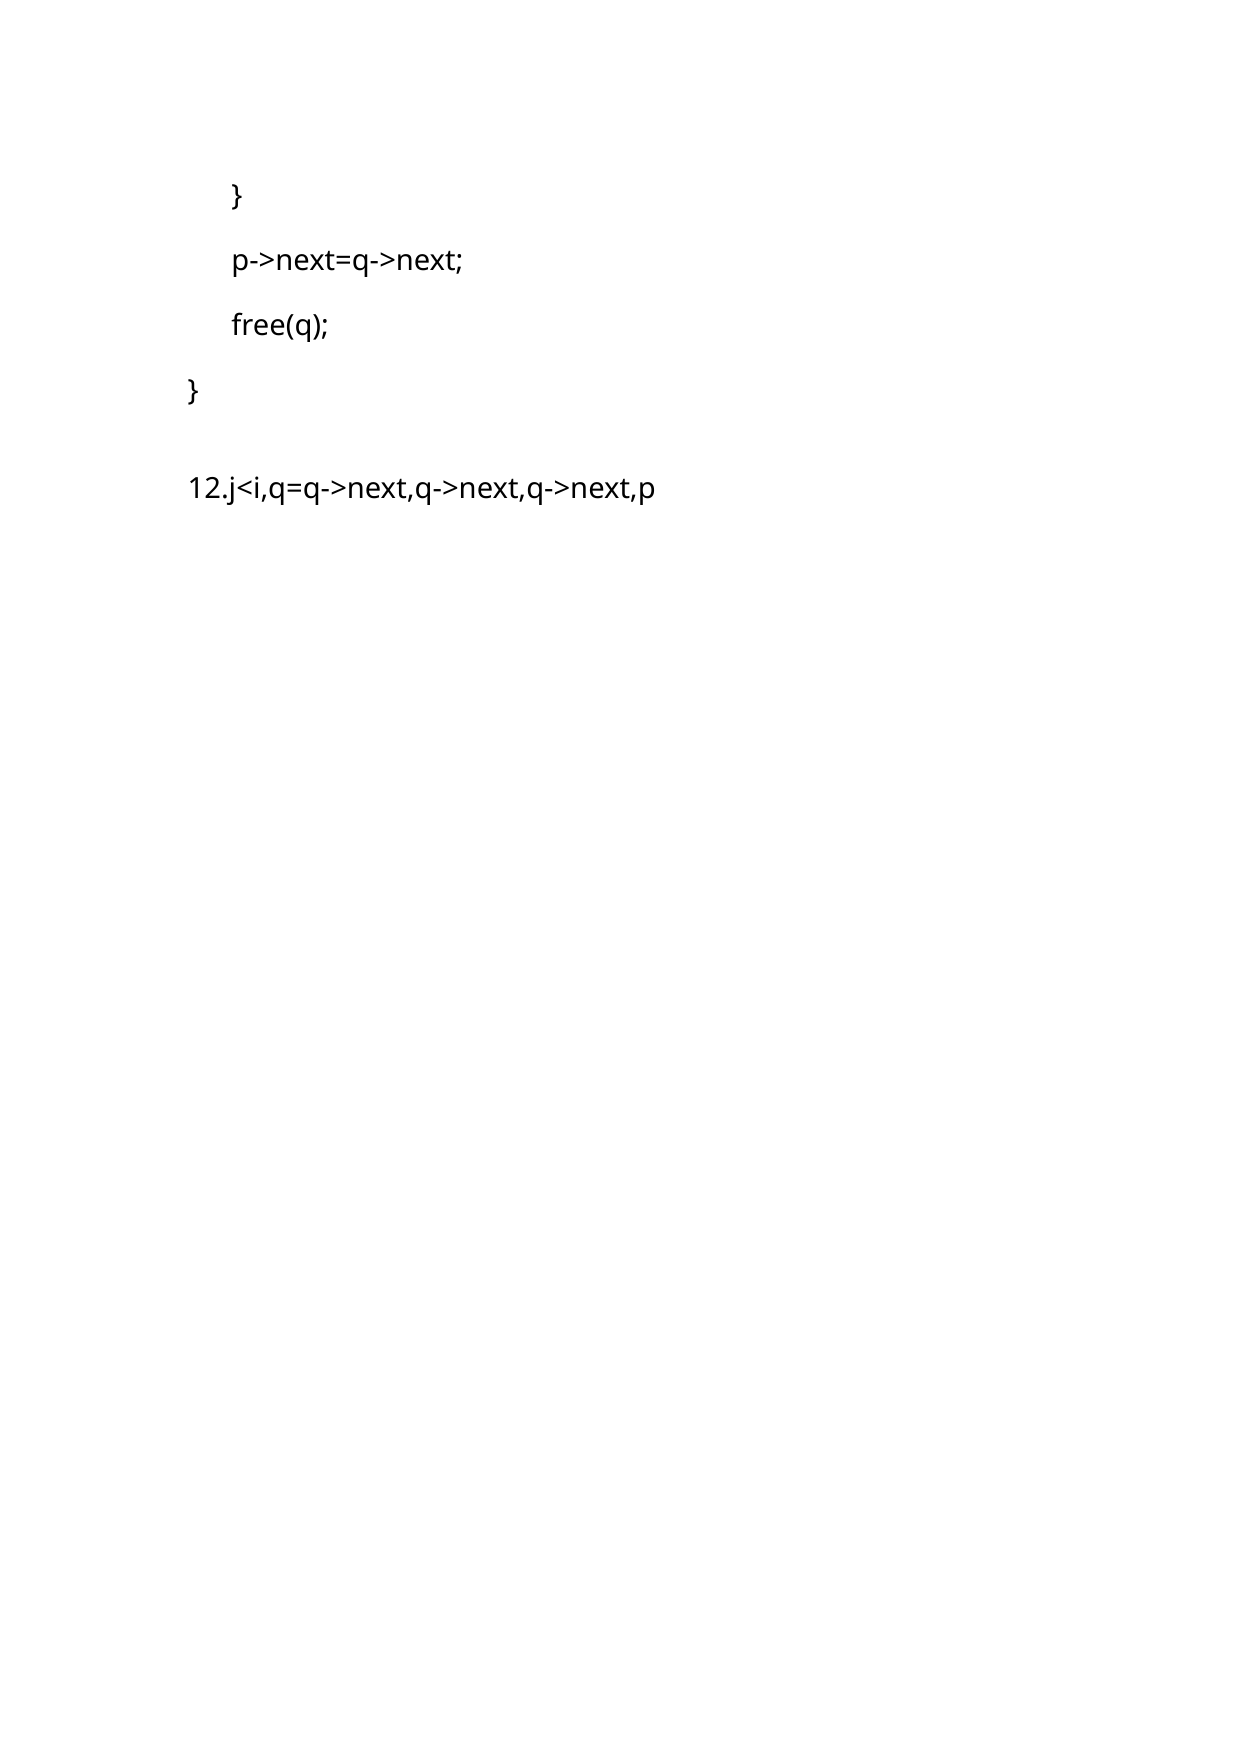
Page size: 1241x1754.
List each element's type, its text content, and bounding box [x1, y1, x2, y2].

text free(q); [187, 292, 1053, 357]
text p->next=q->next; [187, 227, 1053, 292]
text } [187, 162, 1053, 227]
text } [187, 357, 1053, 422]
text 12.j<i,q=q->next,q->next,q->next,p [187, 454, 1053, 519]
